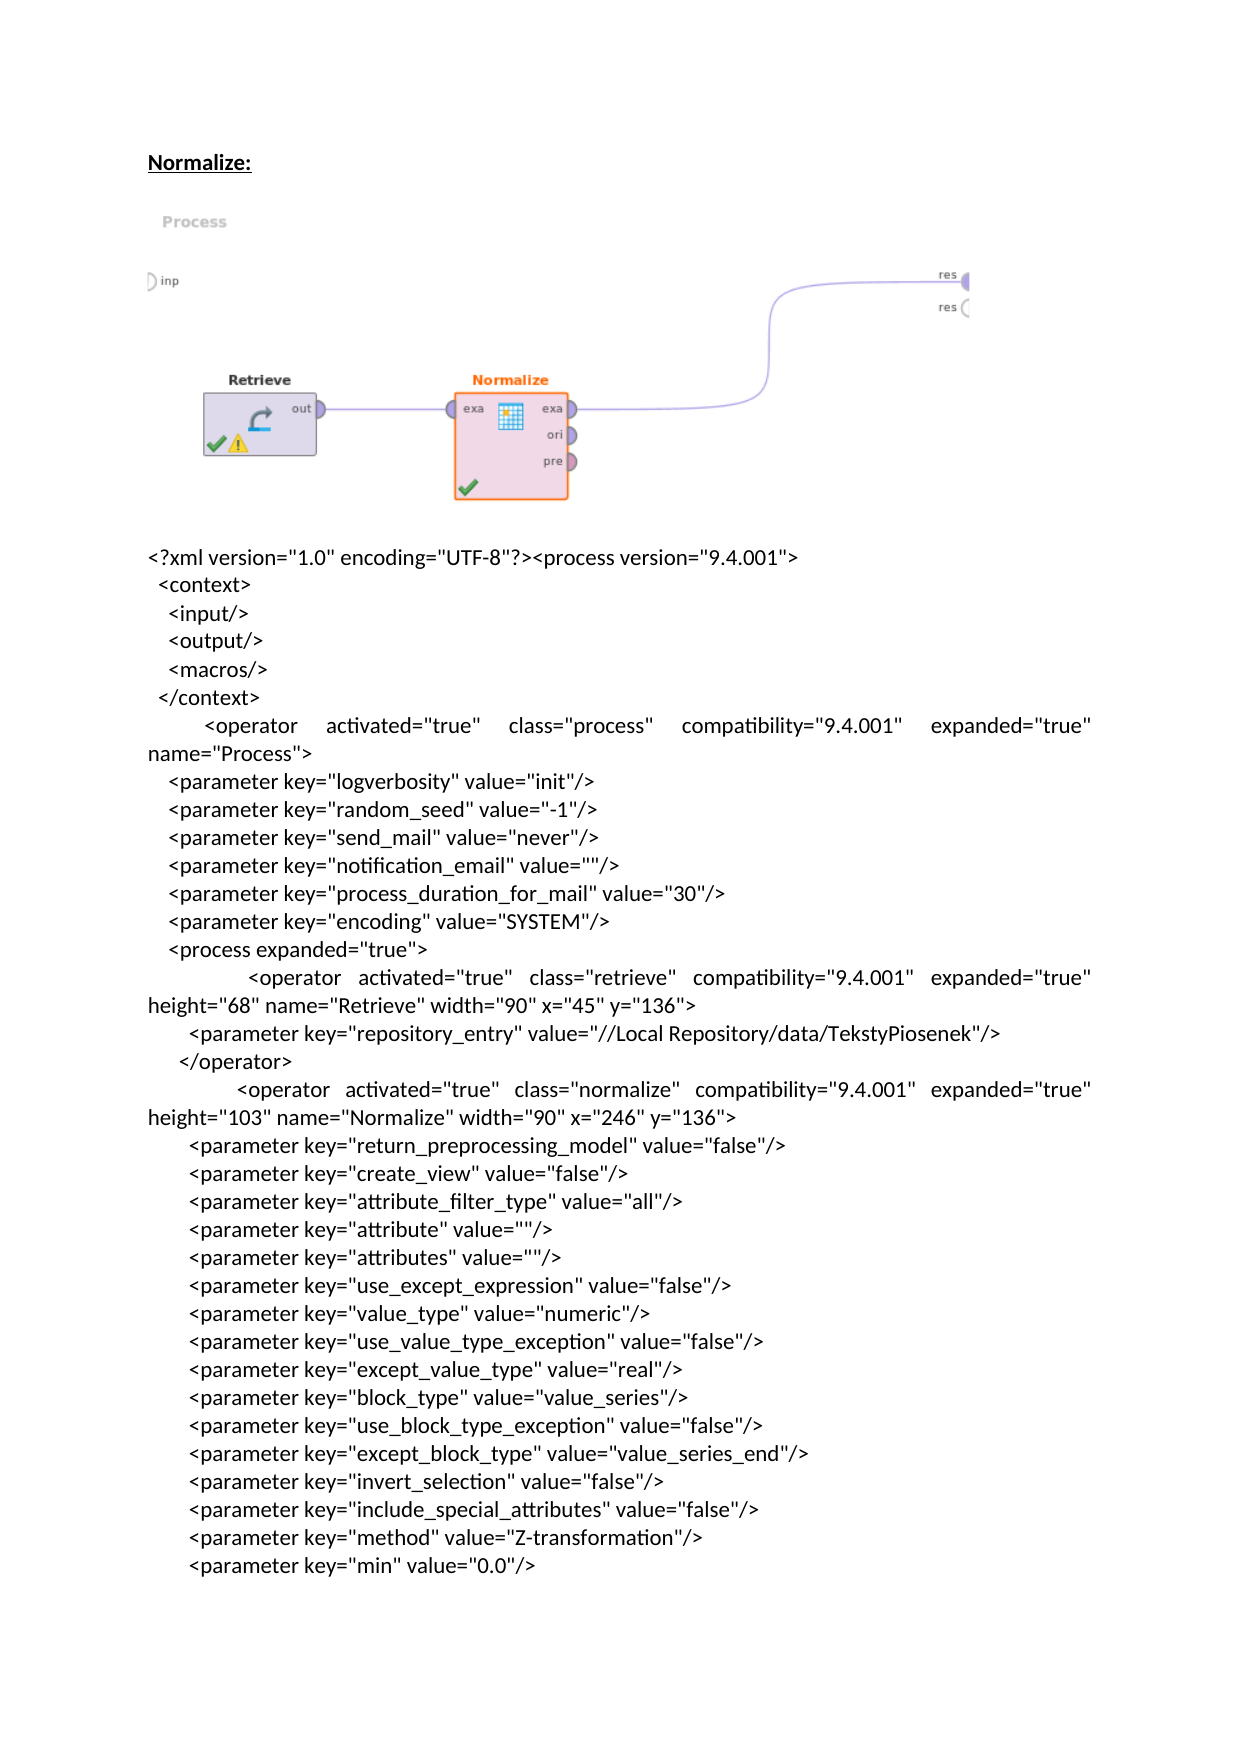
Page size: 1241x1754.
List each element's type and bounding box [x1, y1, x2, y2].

picture [147, 200, 970, 518]
